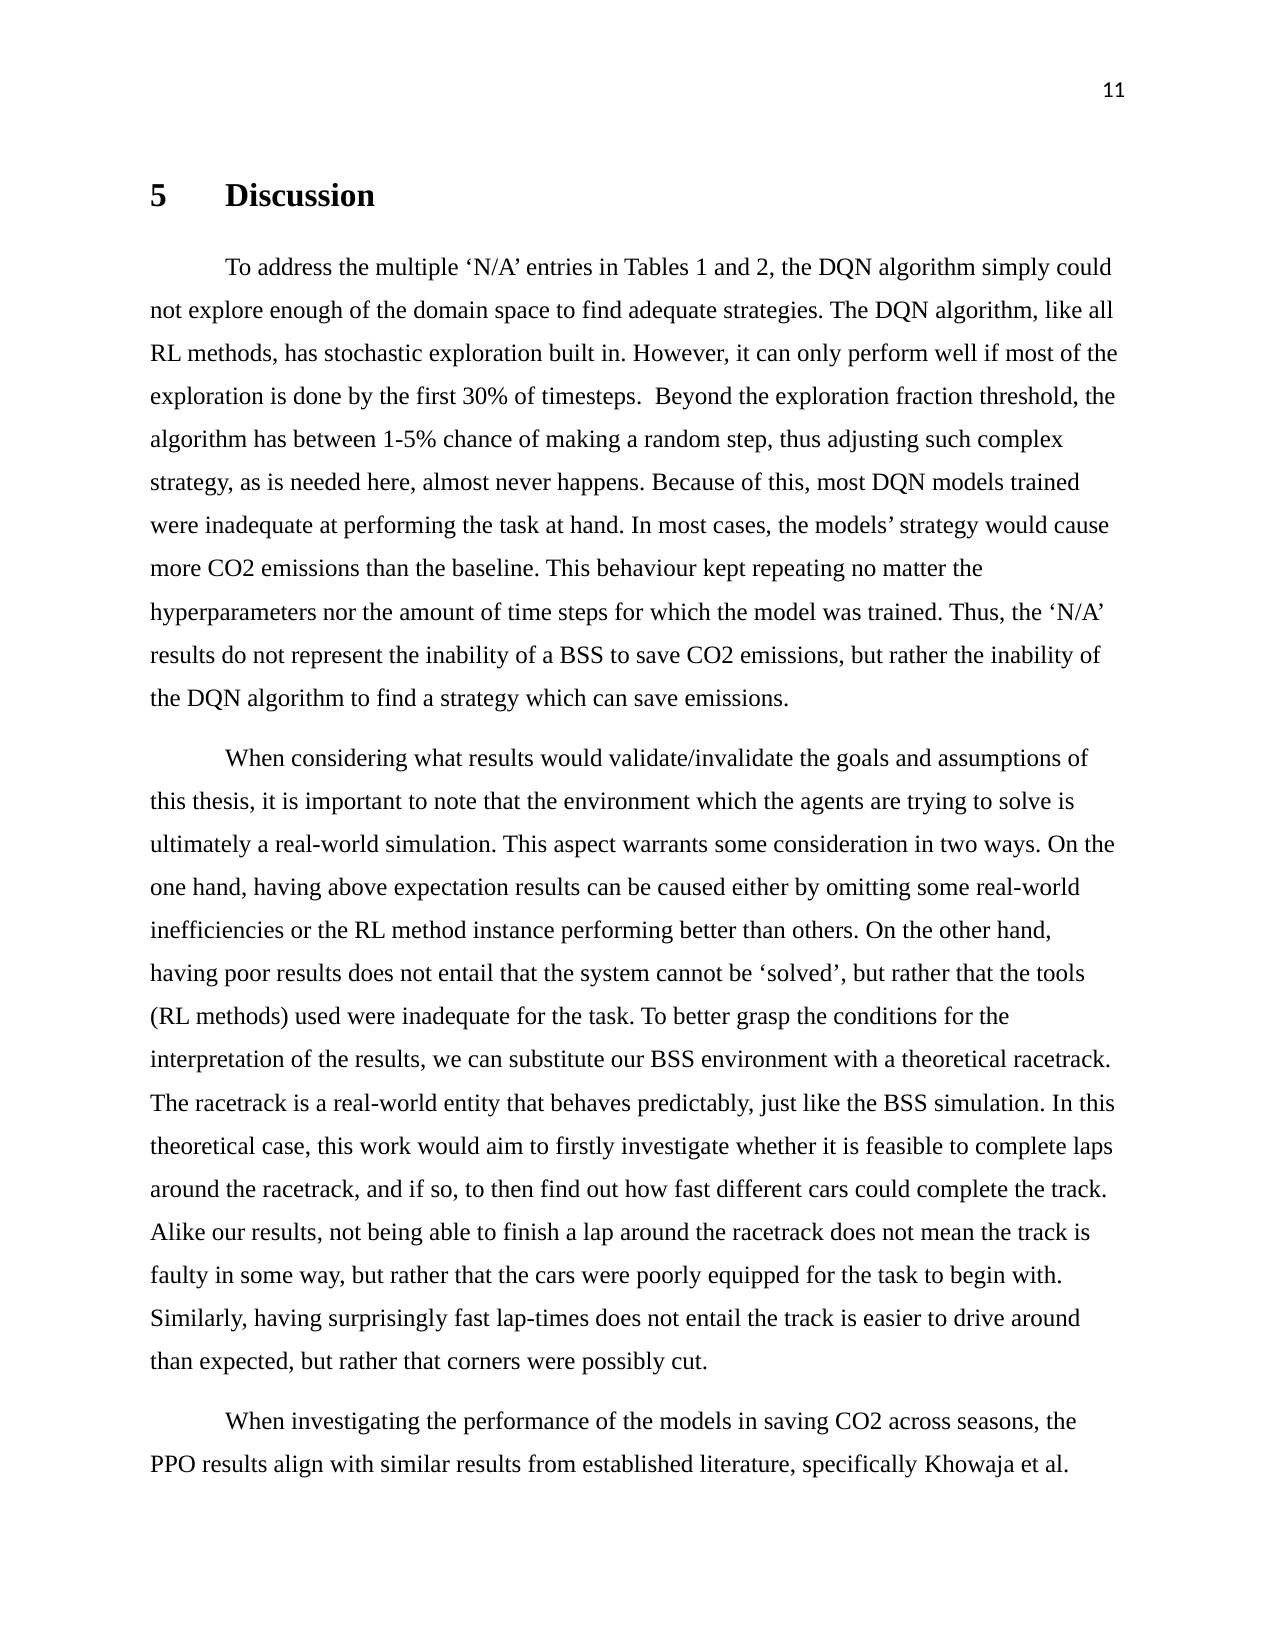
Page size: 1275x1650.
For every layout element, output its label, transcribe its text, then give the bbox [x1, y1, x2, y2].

subtitle 5 Discussion [150, 175, 1125, 213]
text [150, 1406, 1125, 1478]
text When considering what results would validate/invalidate the goals and assumptions of this thesis, it is important to note that the environment which the agents are trying to solve is ultimately a real-world simulation. This aspect warrants some consideration in two ways. On the one hand, having above expectation results can be caused either by omitting some real-world inefficiencies or the RL method instance performing better than others. On the other hand, having poor results does not entail that the system cannot be ‘solved’, but rather that the tools (RL methods) used were inadequate for the task. To better grasp the conditions for the interpretation of the results, we can substitute our BSS environment with a theoretical racetrack. The racetrack is a real-world entity that behaves predictably, just like the BSS simulation. In this theoretical case, this work would aim to firstly investigate whether it is feasible to complete laps around the racetrack, and if so, to then find out how fast different cars could complete the track. Alike our results, not being able to finish a lap around the racetrack does not mean the track is faulty in some way, but rather that the cars were poorly equipped for the task to begin with. Similarly, having surprisingly fast lap-times does not entail the track is easier to drive around than expected, but rather that corners were possibly cut. [150, 743, 1125, 1375]
text To address the multiple ‘N/A’ entries in Tables 1 and 2, the DQN algorithm simply could not explore enough of the domain space to find adequate strategies. The DQN algorithm, like all RL methods, has stochastic exploration built in. However, it can only perform well if most of the exploration is done by the first 30% of timesteps. Beyond the exploration fraction threshold, the algorithm has between 1-5% chance of making a random step, thus adjusting such complex strategy, as is needed here, almost never happens. Because of this, most DQN models trained were inadequate at performing the task at hand. In most cases, the models’ strategy would cause more CO2 emissions than the baseline. This behaviour kept repeating no matter the hyperparameters nor the amount of time steps for which the model was trained. Thus, the ‘N/A’ results do not represent the inability of a BSS to save CO2 emissions, but rather the inability of the DQN algorithm to find a strategy which can save emissions. [150, 252, 1125, 712]
